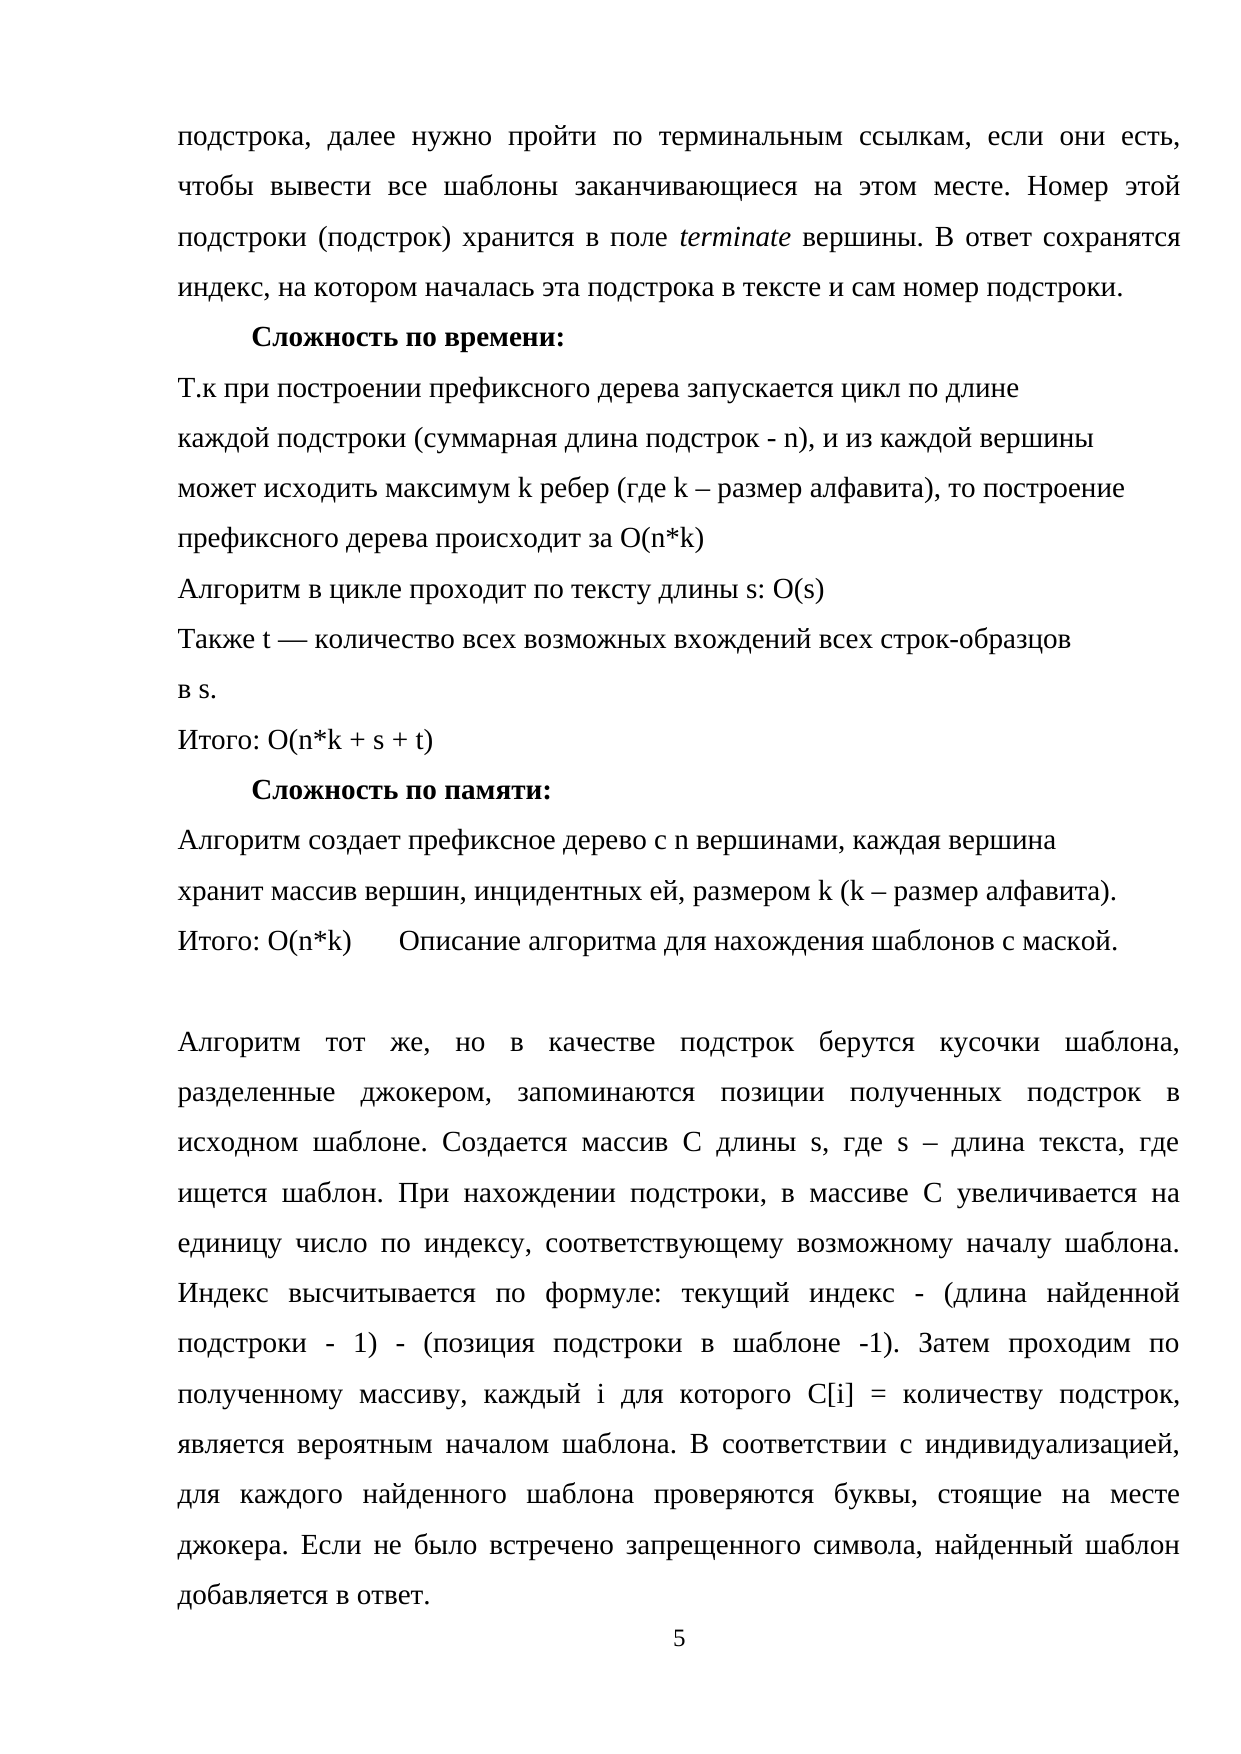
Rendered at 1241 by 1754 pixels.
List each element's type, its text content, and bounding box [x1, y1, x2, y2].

text Сложность по памяти: [177, 772, 1181, 806]
text Сложность по времени: [177, 319, 1181, 353]
text Итого: O(n*k + s + t) [177, 722, 1181, 755]
text хранит массив вершин, инцидентных ей, размером k (k – размер алфавита). [177, 873, 1181, 906]
text может исходить максимум k ребер (где k – размер алфавита), то построение [177, 470, 1181, 504]
text Т.к при построении префиксного дерева запускается цикл по длине [177, 370, 1181, 403]
text Алгоритм в цикле проходит по тексту длины s: O(s) [177, 571, 1181, 604]
text каждой подстроки (суммарная длина подстрок - n), и из каждой вершины [177, 420, 1181, 453]
text в s. [177, 672, 1181, 705]
text префиксного дерева происходит за O(n*k) [177, 521, 1181, 554]
text Алгоритм создает префиксное дерево с n вершинами, каждая вершина [177, 822, 1181, 856]
text Также t — количество всех возможных вхождений всех строк-образцов [177, 621, 1181, 655]
text Итого: O(n*k) Описание алгоритма для нахождения шаблонов с маской. [177, 923, 1181, 957]
